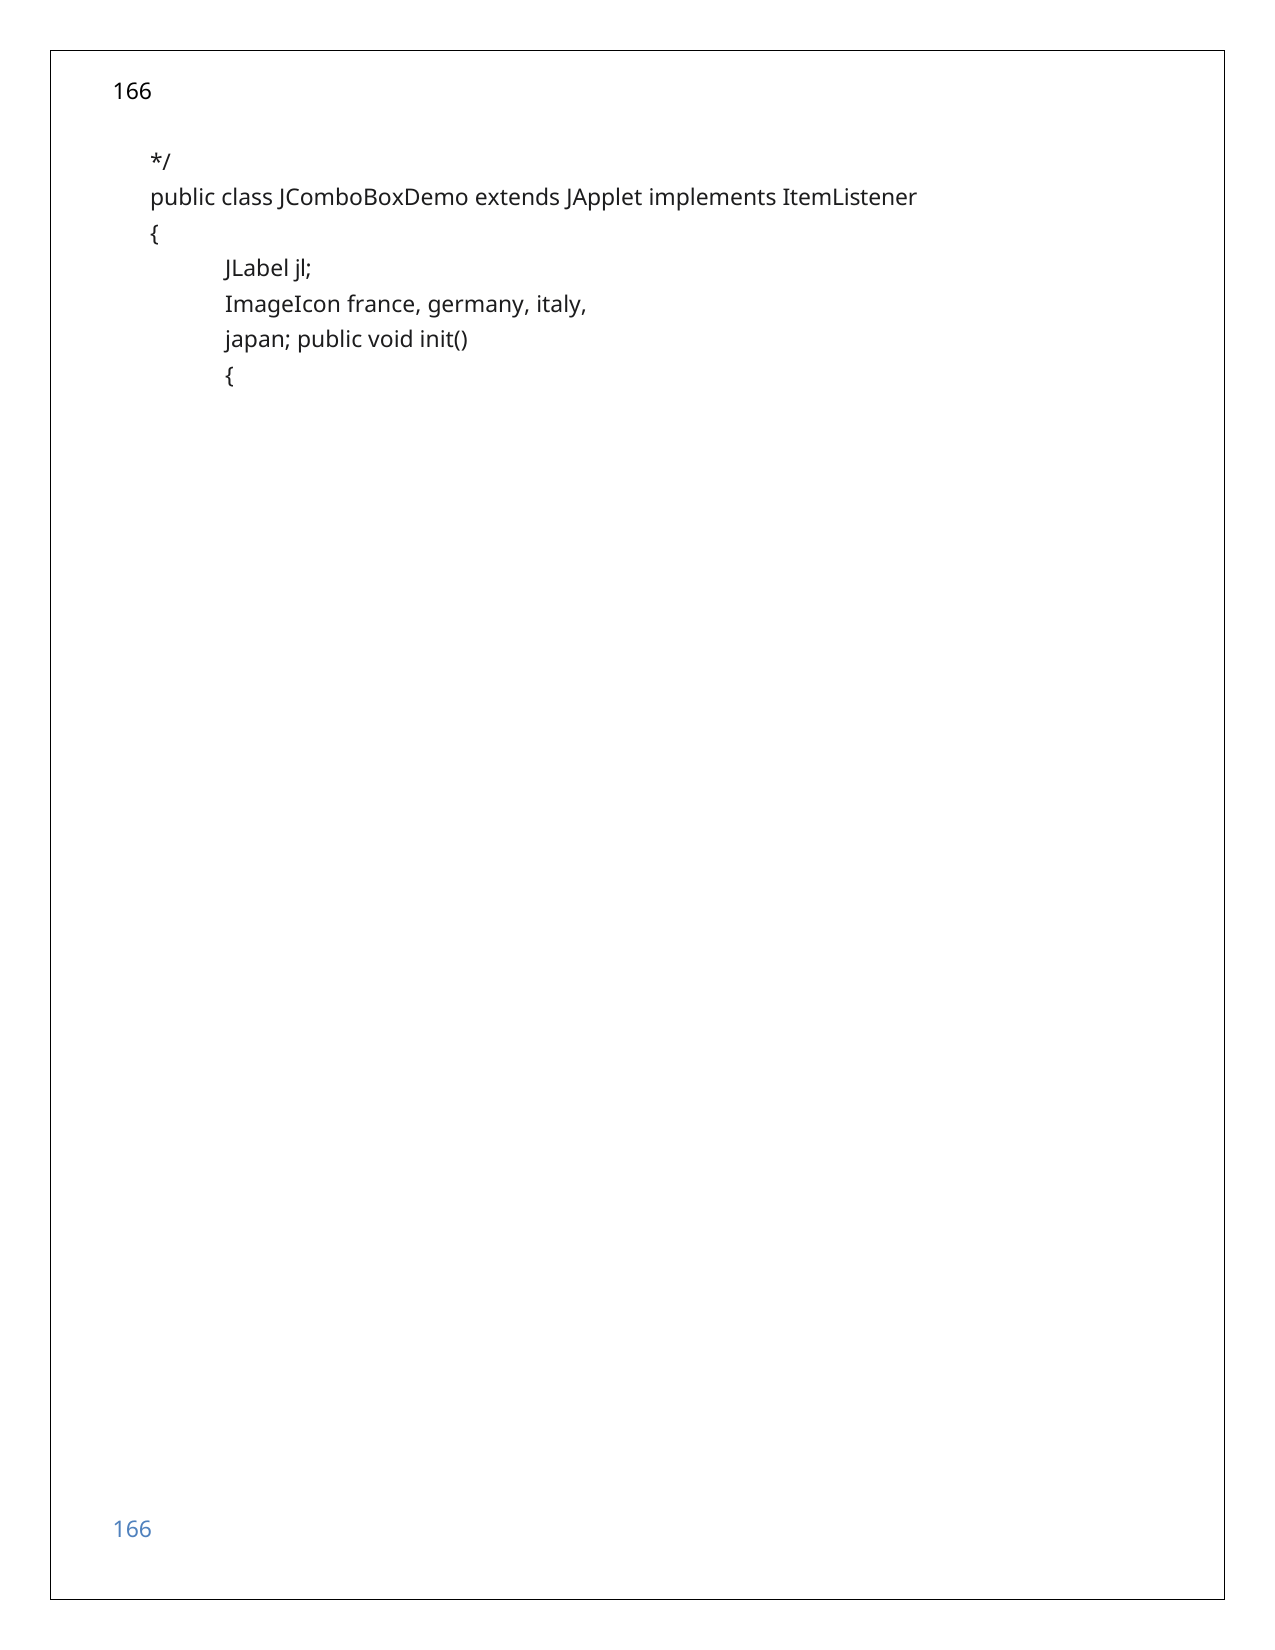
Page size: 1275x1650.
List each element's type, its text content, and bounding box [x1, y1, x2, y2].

text JLabel jl; [225, 252, 1162, 283]
text ImageIcon france, germany, italy, japan; public void init() [225, 287, 617, 354]
text { [225, 359, 1162, 390]
text { [150, 216, 1162, 248]
text public class JComboBoxDemo extends JApplet implements ItemListener [150, 181, 1162, 212]
text */ [150, 146, 1162, 177]
